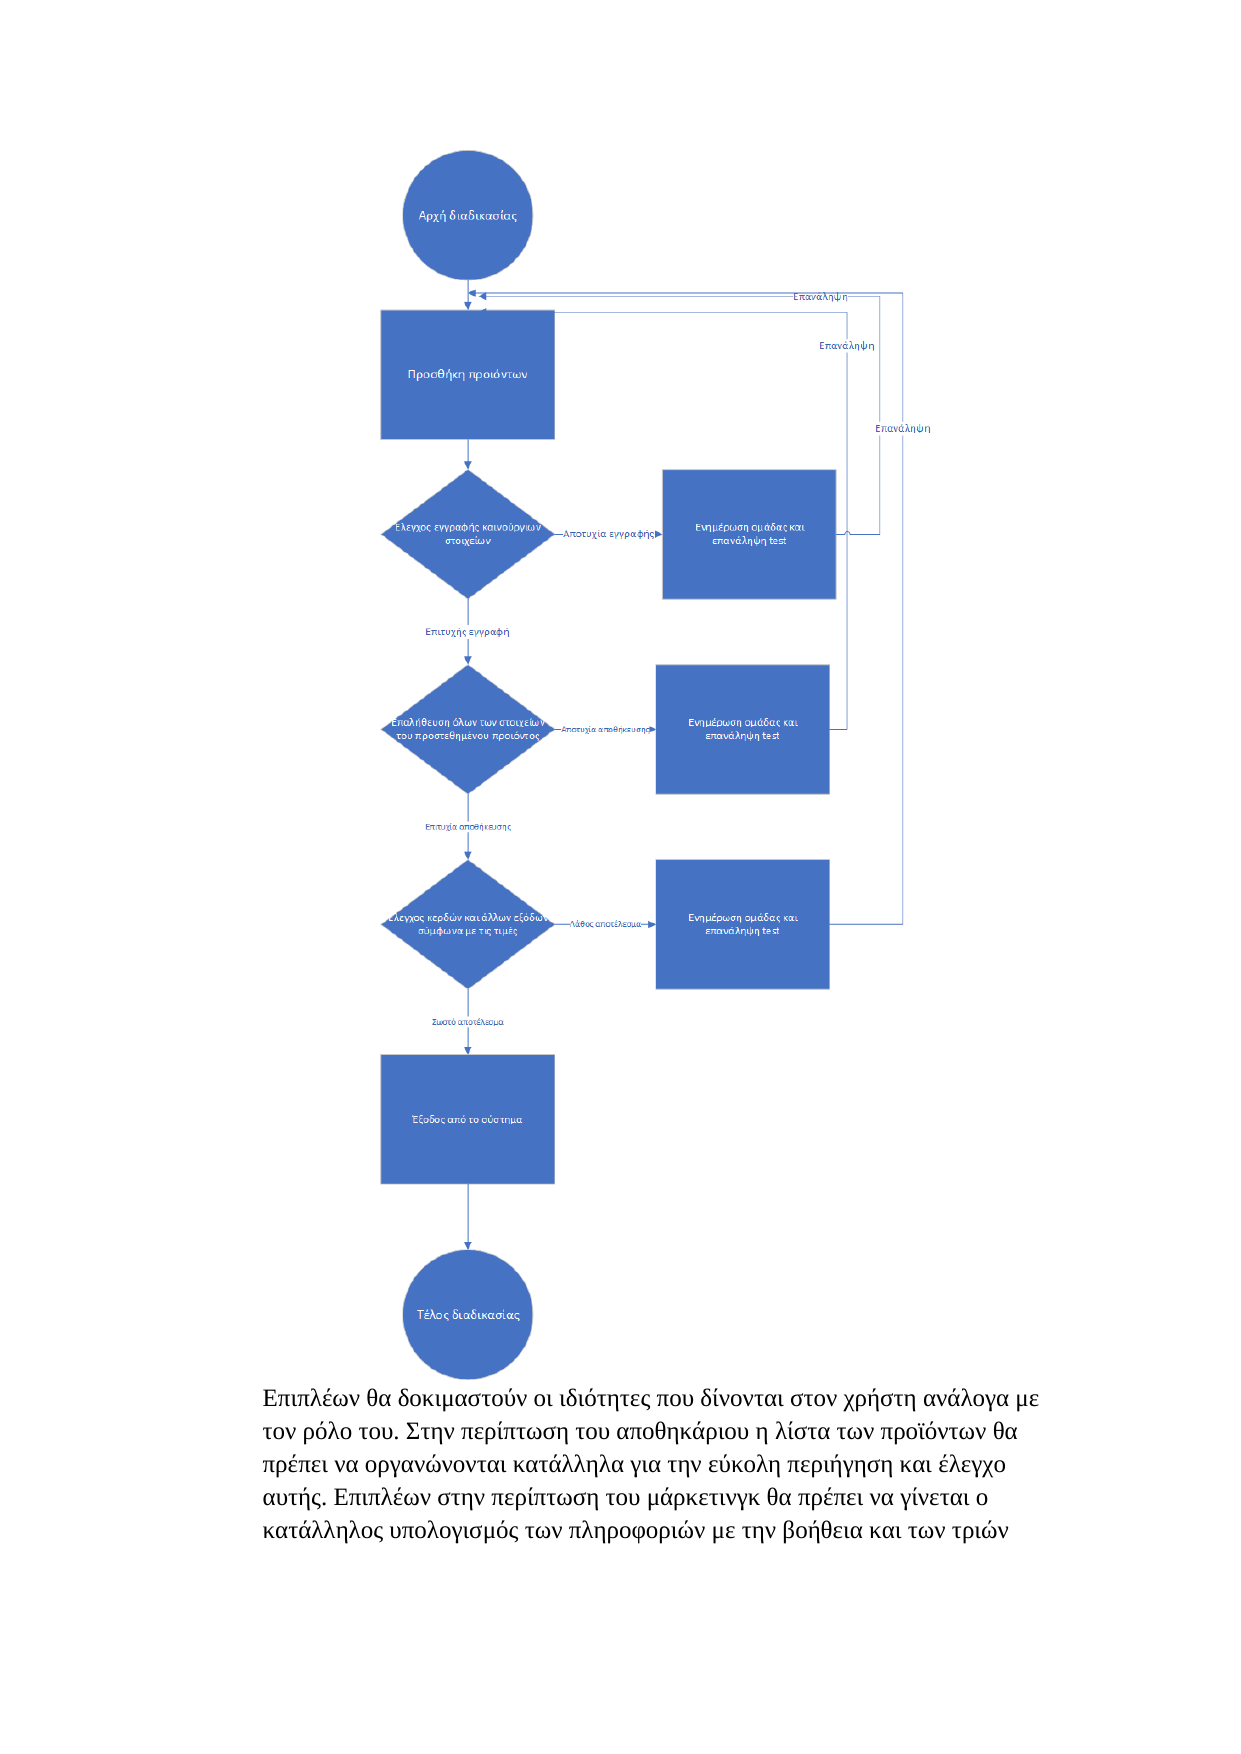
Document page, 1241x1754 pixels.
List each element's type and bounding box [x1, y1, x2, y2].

picture [380, 150, 936, 1380]
list [262, 1383, 1053, 1544]
